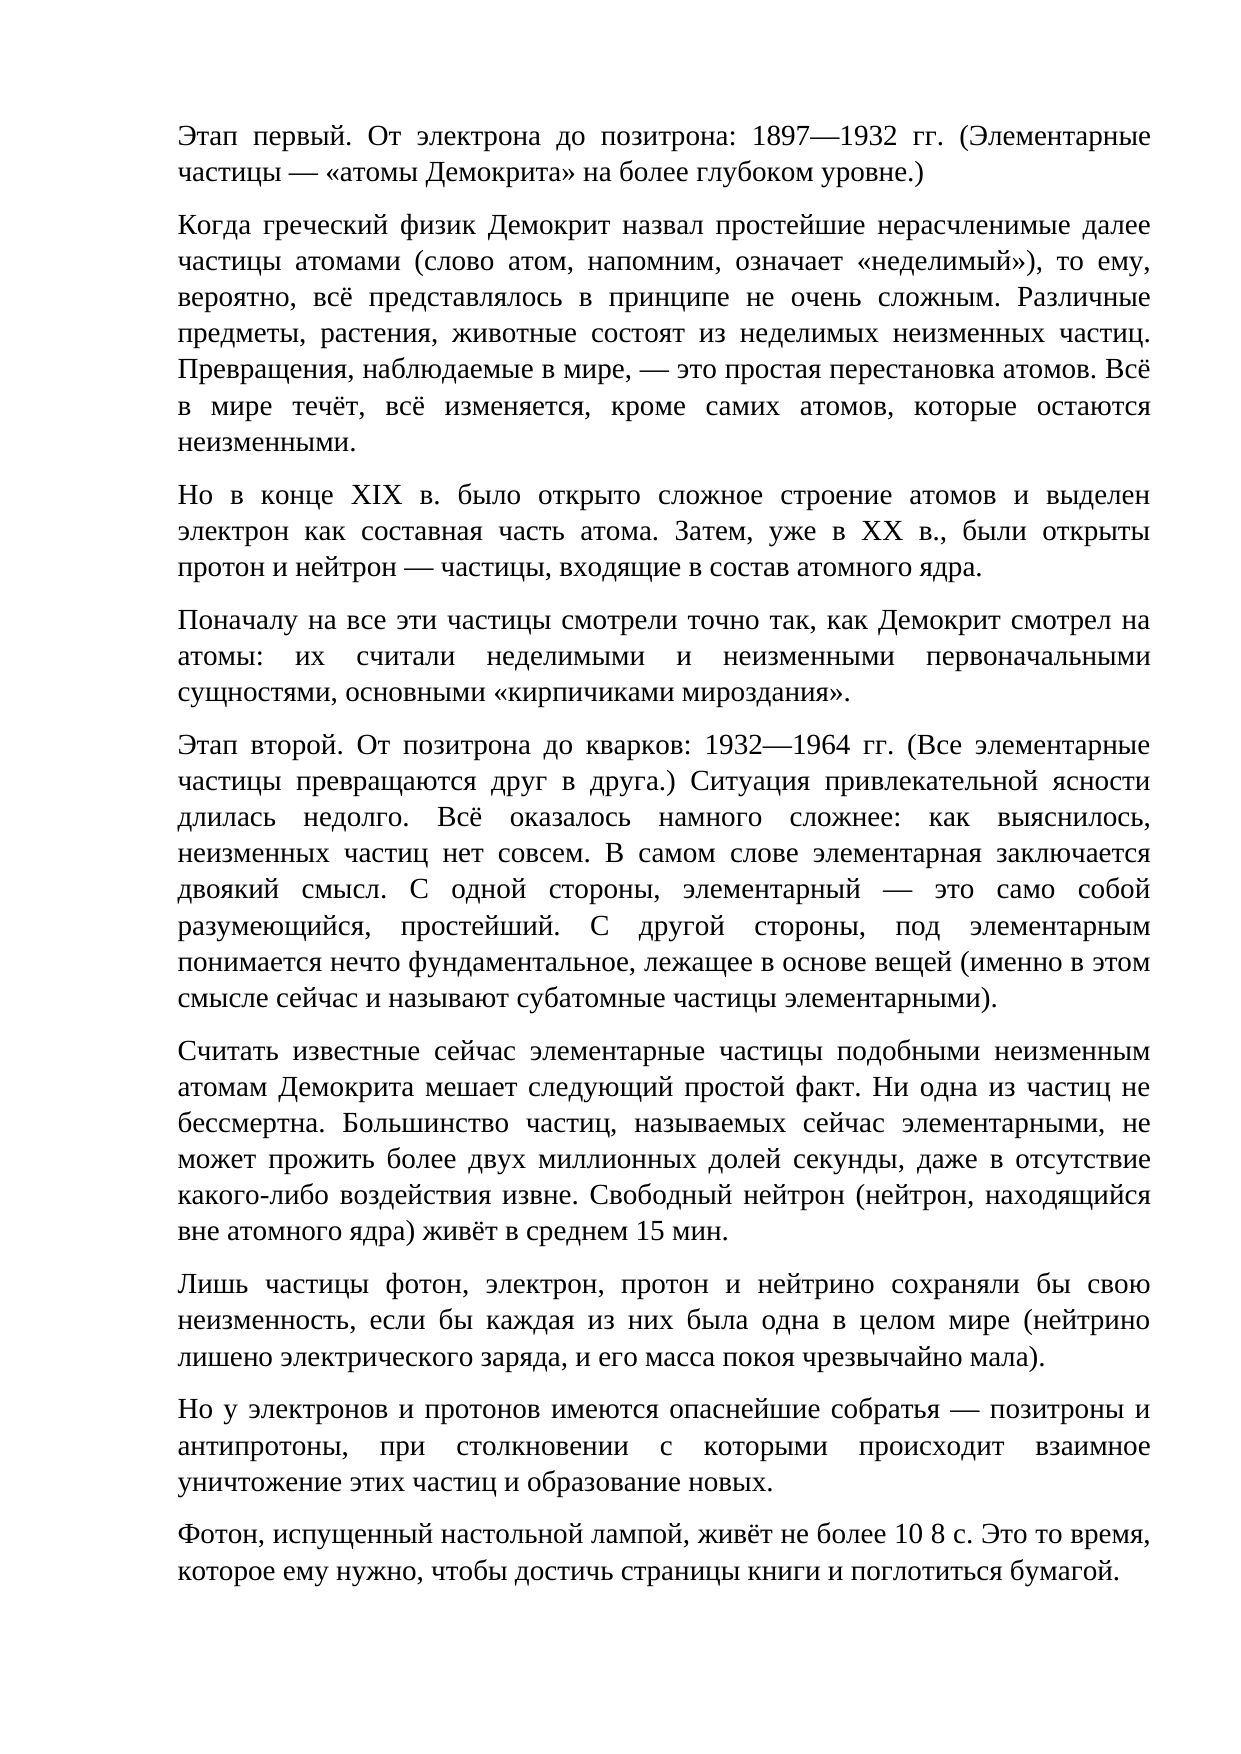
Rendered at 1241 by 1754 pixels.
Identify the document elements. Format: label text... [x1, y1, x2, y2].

text Поначалу на все эти частицы смотрели точно так, как Демокрит смотрел на атомы: их считали неделимыми и неизменными первоначальными сущностями, основными «кирпичиками мироздания». [177, 602, 1152, 708]
text Этап второй. От позитрона до кварков: 1932—1964 гг. (Все элементарные частицы превращаются друг в друга.) Ситуация привлекательной ясности длилась недолго. Всё оказалось намного сложнее: как выяснилось, неизменных частиц нет совсем. В самом слове элементарная заключается двоякий смысл. С одной стороны, элементарный — это само собой разумеющийся, простейший. С другой стороны, под элементарным понимается нечто фундаментальное, лежащее в основе вещей (именно в этом смысле сейчас и называют субатомные частицы элементарными). [177, 727, 1152, 1013]
text Этап первый. От электрона до позитрона: 1897—1932 гг. (Элементарные частицы — «атомы Демокрита» на более глубоком уровне.) [177, 118, 1152, 188]
text Но в конце XIX в. было открыто сложное строение атомов и выделен электрон как составная часть атома. Затем, уже в XX в., были открыты протон и нейтрон — частицы, входящие в состав атомного ядра. [177, 477, 1152, 583]
text Считать известные сейчас элементарные частицы подобными неизменным атомам Демокрита мешает следующий простой факт. Ни одна из частиц не бессмертна. Большинство частиц, называемых сейчас элементарными, не может прожить более двух миллионных долей секунды, даже в отсутствие какого-либо воздействия извне. Свободный нейтрон (нейтрон, находящийся вне атомного ядра) живёт в среднем 15 мин. [177, 1033, 1152, 1247]
text Фотон, испущенный настольной лампой, живёт не более 10 8 с. Это то время, которое ему нужно, чтобы достичь страницы книги и поглотиться бумагой. [177, 1517, 1152, 1586]
text Лишь частицы фотон, электрон, протон и нейтрино сохраняли бы свою неизменность, если бы каждая из них была одна в целом мире (нейтрино лишено электрического заряда, и его масса покоя чрезвычайно мала). [177, 1266, 1152, 1372]
text Когда греческий физик Демокрит назвал простейшие нерасчленимые далее частицы атомами (слово атом, напомним, означает «неделимый»), то ему, вероятно, всё представлялось в принципе не очень сложным. Различные предметы, растения, животные состоят из неделимых неизменных частиц. Превращения, наблюдаемые в мире, — это простая перестановка атомов. Всё в мире течёт, всё изменяется, кроме самих атомов, которые остаются неизменными. [177, 207, 1152, 457]
text Но у электронов и протонов имеются опаснейшие собратья — позитроны и антипротоны, при столкновении с которыми происходит взаимное уничтожение этих частиц и образование новых. [177, 1391, 1152, 1497]
